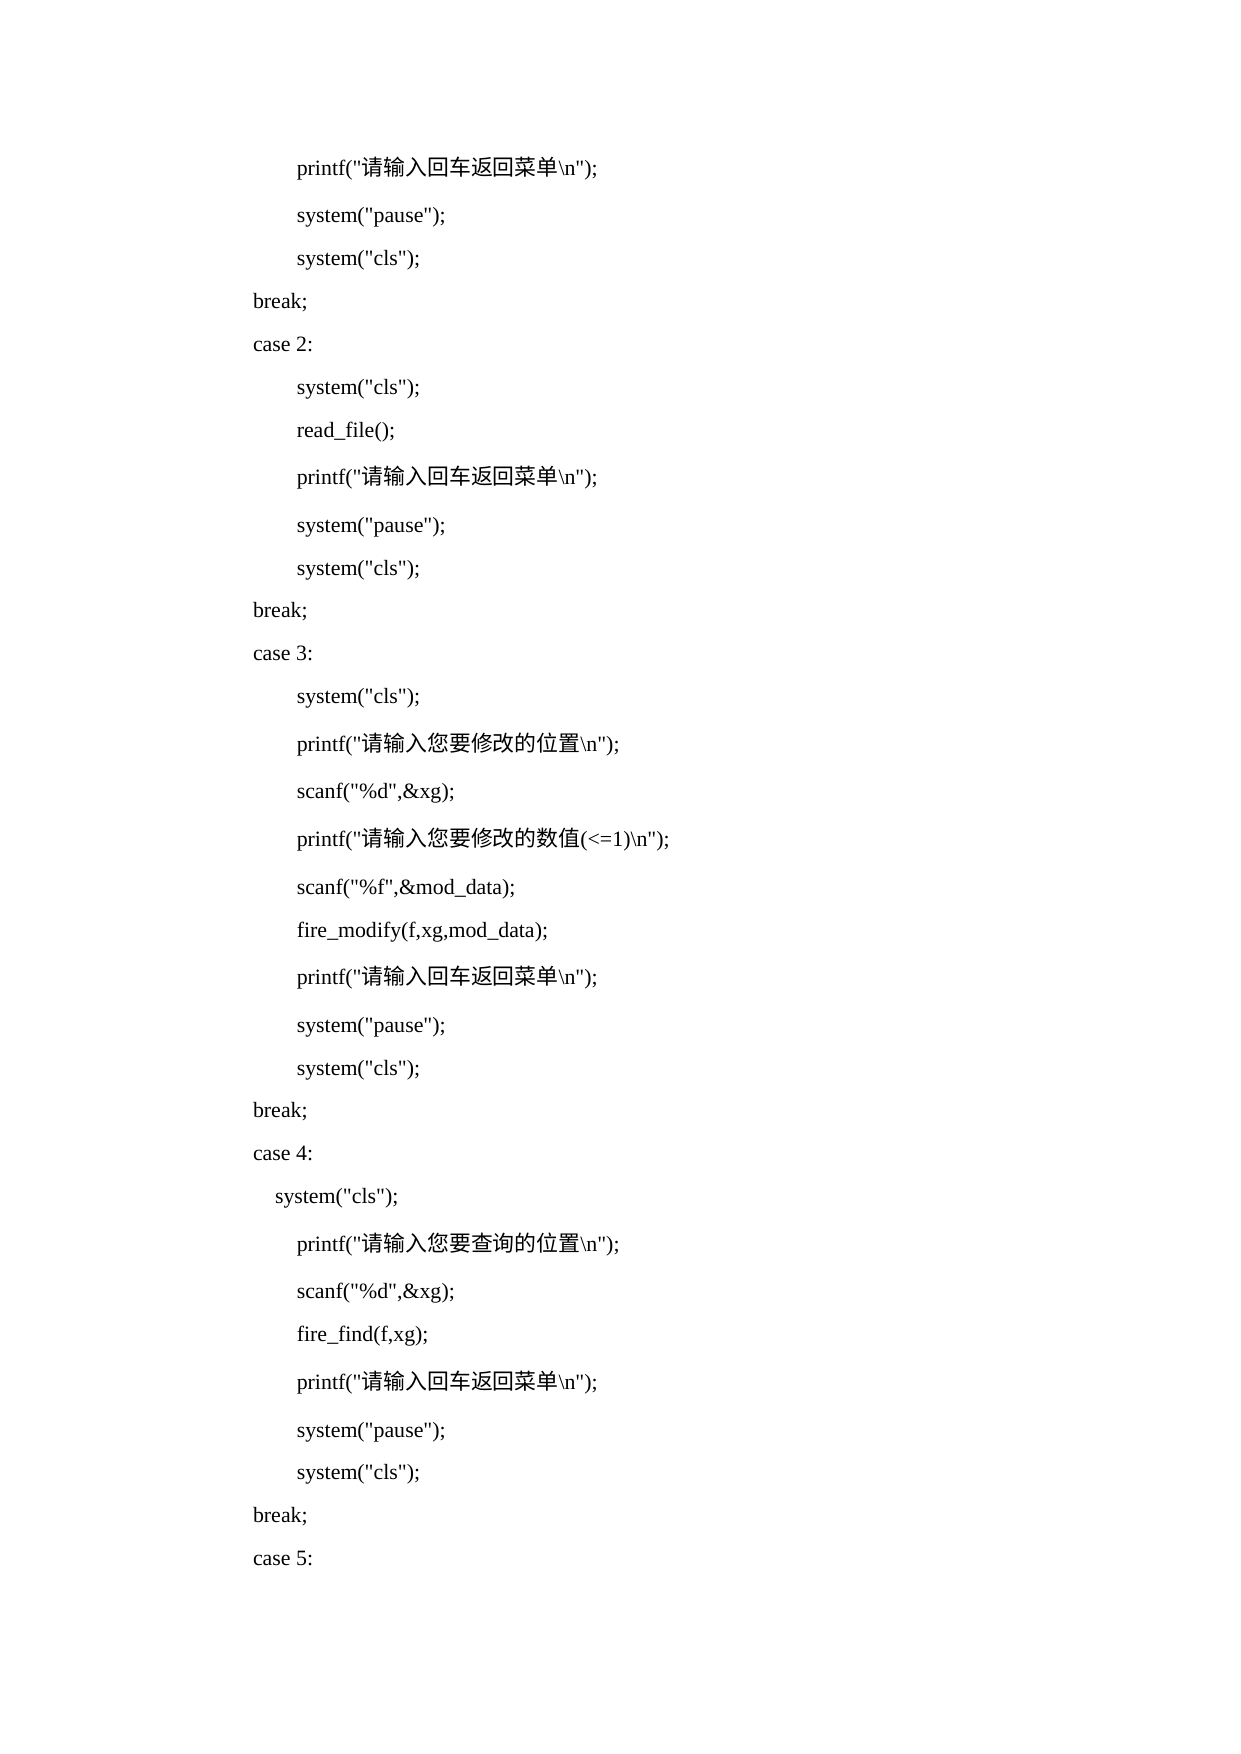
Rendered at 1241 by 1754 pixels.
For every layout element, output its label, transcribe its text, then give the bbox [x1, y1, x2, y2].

text break; [105, 597, 1149, 623]
text system("pause"); [105, 1012, 1149, 1037]
text break; [105, 1097, 1149, 1123]
text printf("请输入回车返回菜单\n"); [105, 959, 1149, 991]
text printf("请输入回车返回菜单\n"); [105, 459, 1149, 491]
text scanf("%f",&mod_data); [105, 874, 1149, 899]
text fire_find(f,xg); [105, 1321, 1149, 1346]
text system("pause"); [105, 1417, 1149, 1442]
text printf("请输入回车返回菜单\n"); [105, 1364, 1149, 1396]
text scanf("%d",&xg); [105, 778, 1149, 804]
text system("pause"); [105, 202, 1149, 228]
text system("cls"); [105, 555, 1149, 580]
text read_file(); [105, 417, 1149, 442]
text printf("请输入您要修改的位置\n"); [105, 726, 1149, 758]
text case 3: [105, 640, 1149, 666]
text system("cls"); [105, 683, 1149, 708]
text break; [105, 1502, 1149, 1527]
text printf("请输入您要查询的位置\n"); [105, 1226, 1149, 1258]
text system("pause"); [105, 512, 1149, 537]
text system("cls"); [105, 1055, 1149, 1080]
text break; [105, 288, 1149, 313]
text system("cls"); [105, 245, 1149, 271]
text printf("请输入您要修改的数值(<=1)\n"); [105, 821, 1149, 853]
text case 2: [105, 331, 1149, 356]
text system("cls"); [105, 1183, 1149, 1208]
text scanf("%d",&xg); [105, 1278, 1149, 1304]
text fire_modify(f,xg,mod_data); [105, 917, 1149, 942]
text system("cls"); [105, 374, 1149, 399]
text case 5: [105, 1545, 1149, 1570]
text system("cls"); [105, 1459, 1149, 1484]
text case 4: [105, 1140, 1149, 1166]
text printf("请输入回车返回菜单\n"); [105, 150, 1149, 182]
